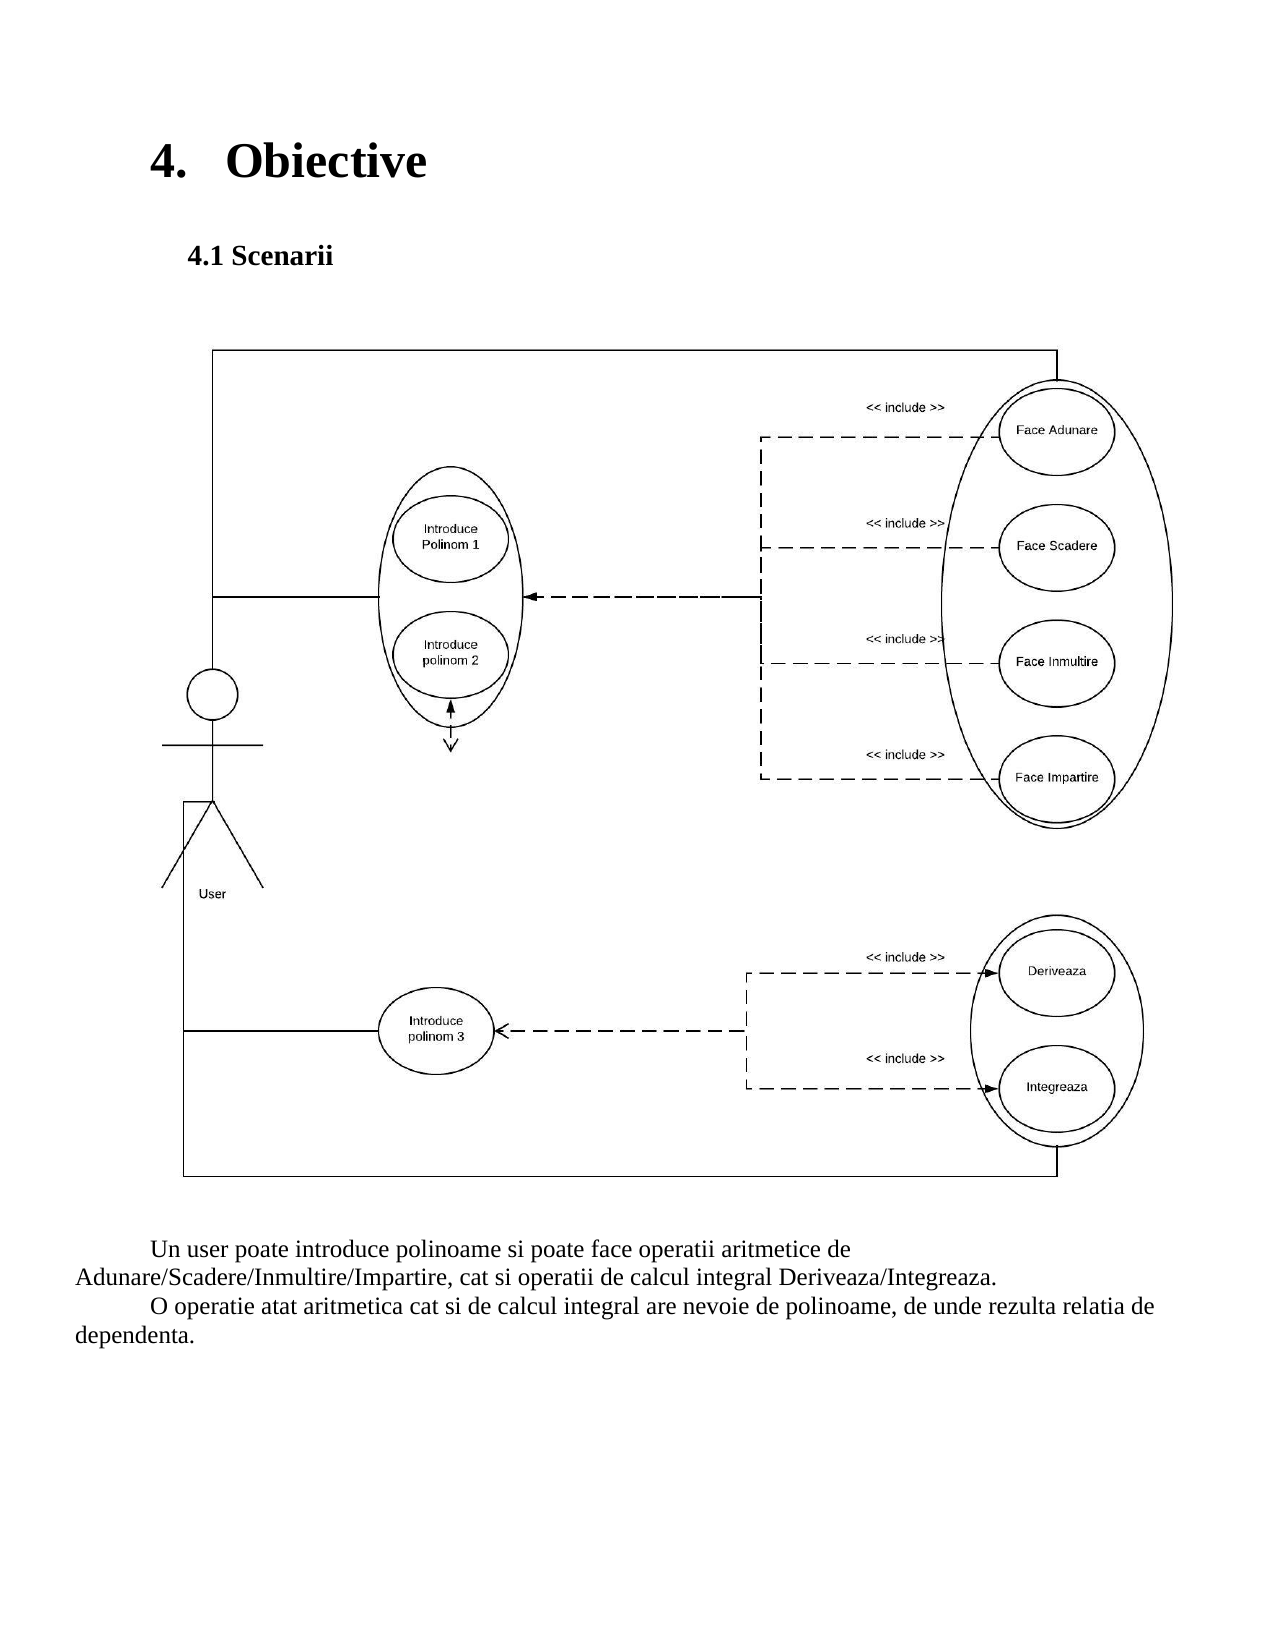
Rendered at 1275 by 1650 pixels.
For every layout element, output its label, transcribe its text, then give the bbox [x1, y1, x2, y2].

picture [75, 321, 1201, 1205]
subtitle Obiective [150, 131, 1200, 188]
list 4.1 Scenarii [187, 238, 1200, 272]
text O operatie atat aritmetica cat si de calcul integral are nevoie de polinoame, de unde rezulta relatia de dependenta. [75, 1291, 1200, 1349]
text Un user poate introduce polinoame si poate face operatii aritmetice de Adunare/Scadere/Inmultire/Impartire, cat si operatii de calcul integral Deriveaza/Integreaza. [75, 1234, 1200, 1291]
